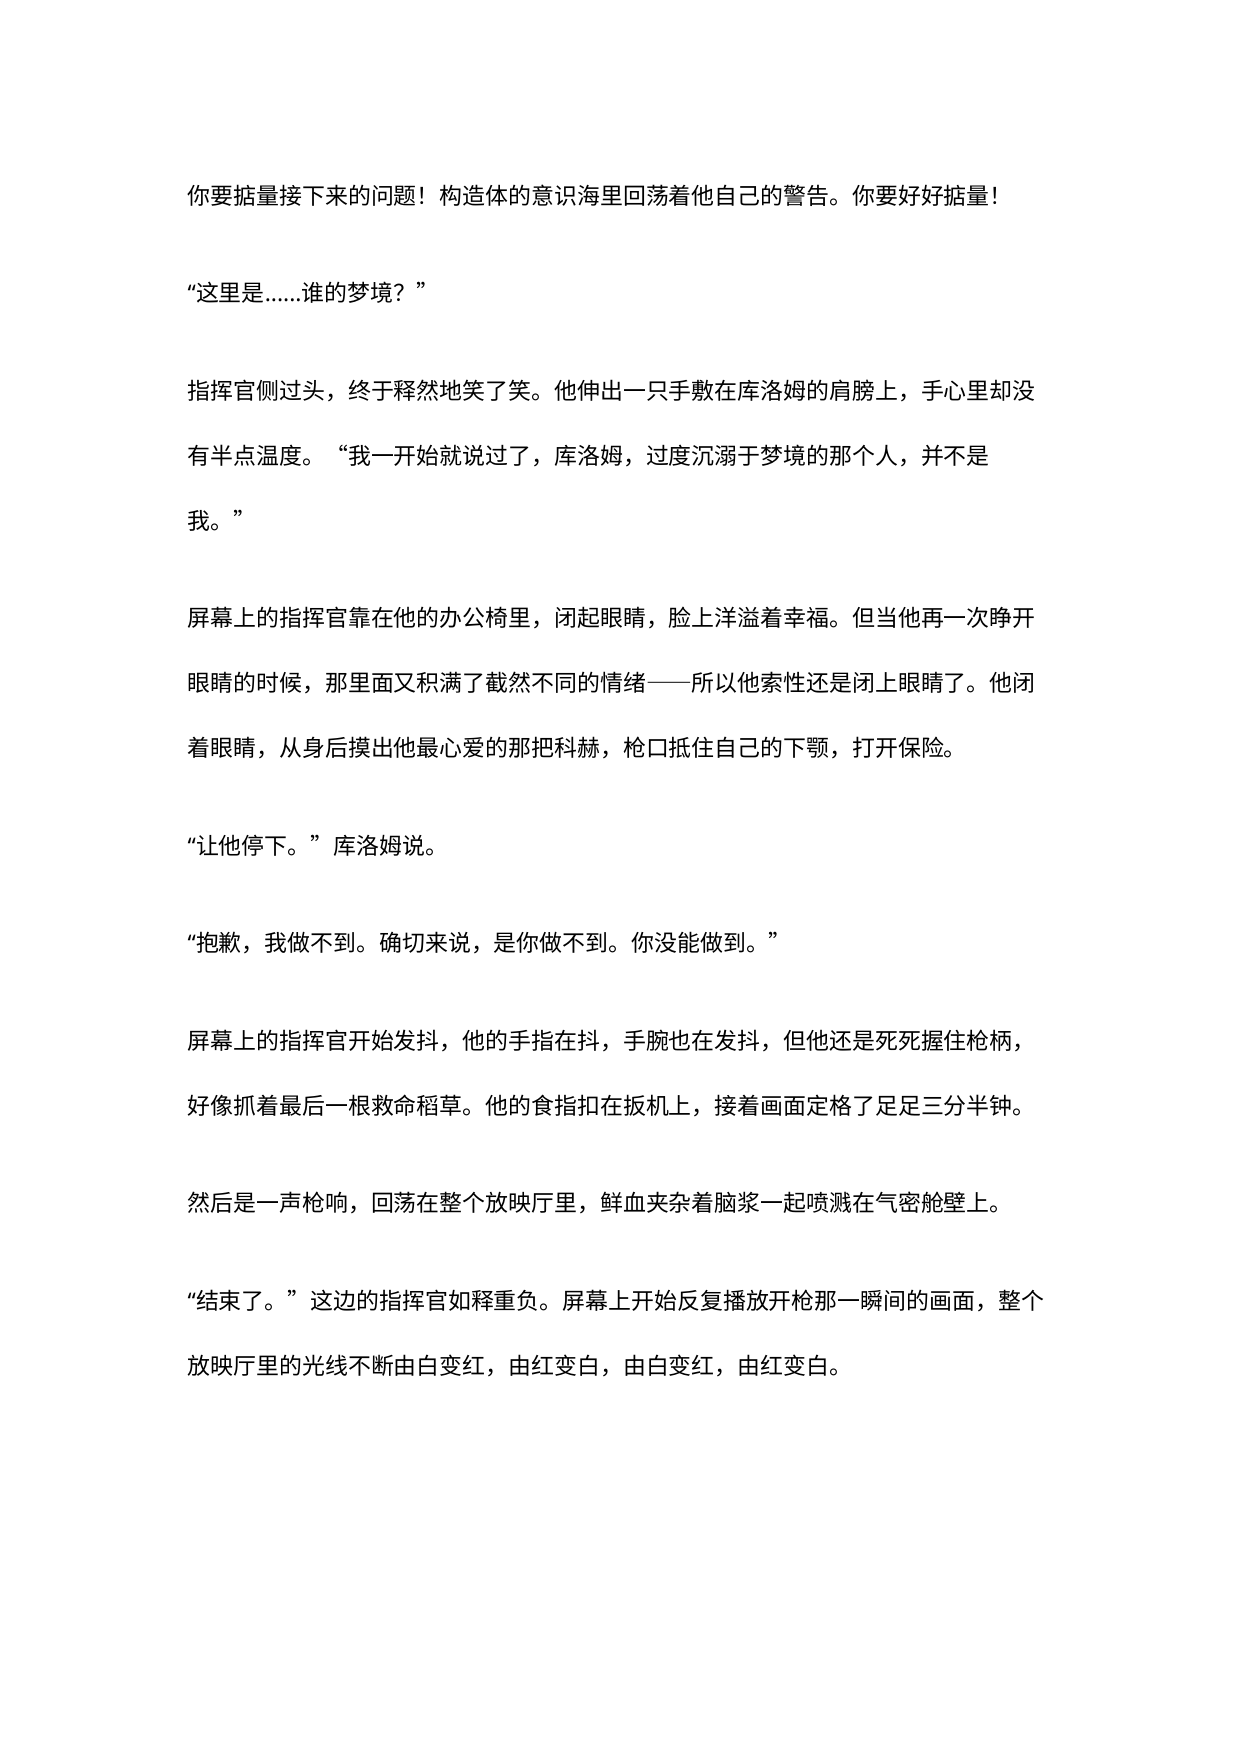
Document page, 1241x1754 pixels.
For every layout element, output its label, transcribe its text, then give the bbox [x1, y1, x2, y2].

text “让他停下。”库洛姆说。 [187, 812, 1053, 877]
text “抱歉，我做不到。确切来说，是你做不到。你没能做到。” [187, 909, 1053, 974]
text 屏幕上的指挥官靠在他的办公椅里，闭起眼睛，脸上洋溢着幸福。但当他再一次睁开眼睛的时候，那里面又积满了截然不同的情绪——所以他索性还是闭上眼睛了。他闭着眼睛，从身后摸出他最心爱的那把科赫，枪口抵住自己的下颚，打开保险。 [187, 584, 1053, 779]
text 指挥官侧过头，终于释然地笑了笑。他伸出一只手敷在库洛姆的肩膀上，手心里却没有半点温度。“我一开始就说过了，库洛姆，过度沉溺于梦境的那个人，并不是我。” [187, 357, 1053, 552]
text 屏幕上的指挥官开始发抖，他的手指在抖，手腕也在发抖，但他还是死死握住枪柄，好像抓着最后一根救命稻草。他的食指扣在扳机上，接着画面定格了足足三分半钟。 [187, 1007, 1053, 1137]
text 然后是一声枪响，回荡在整个放映厅里，鲜血夹杂着脑浆一起喷溅在气密舱壁上。 [187, 1169, 1053, 1234]
text “这里是......谁的梦境？” [187, 259, 1053, 324]
text “结束了。”这边的指挥官如释重负。屏幕上开始反复播放开枪那一瞬间的画面，整个放映厅里的光线不断由白变红，由红变白，由白变红，由红变白。 [187, 1267, 1053, 1397]
text 你要掂量接下来的问题！构造体的意识海里回荡着他自己的警告。你要好好掂量！ [187, 162, 1053, 227]
